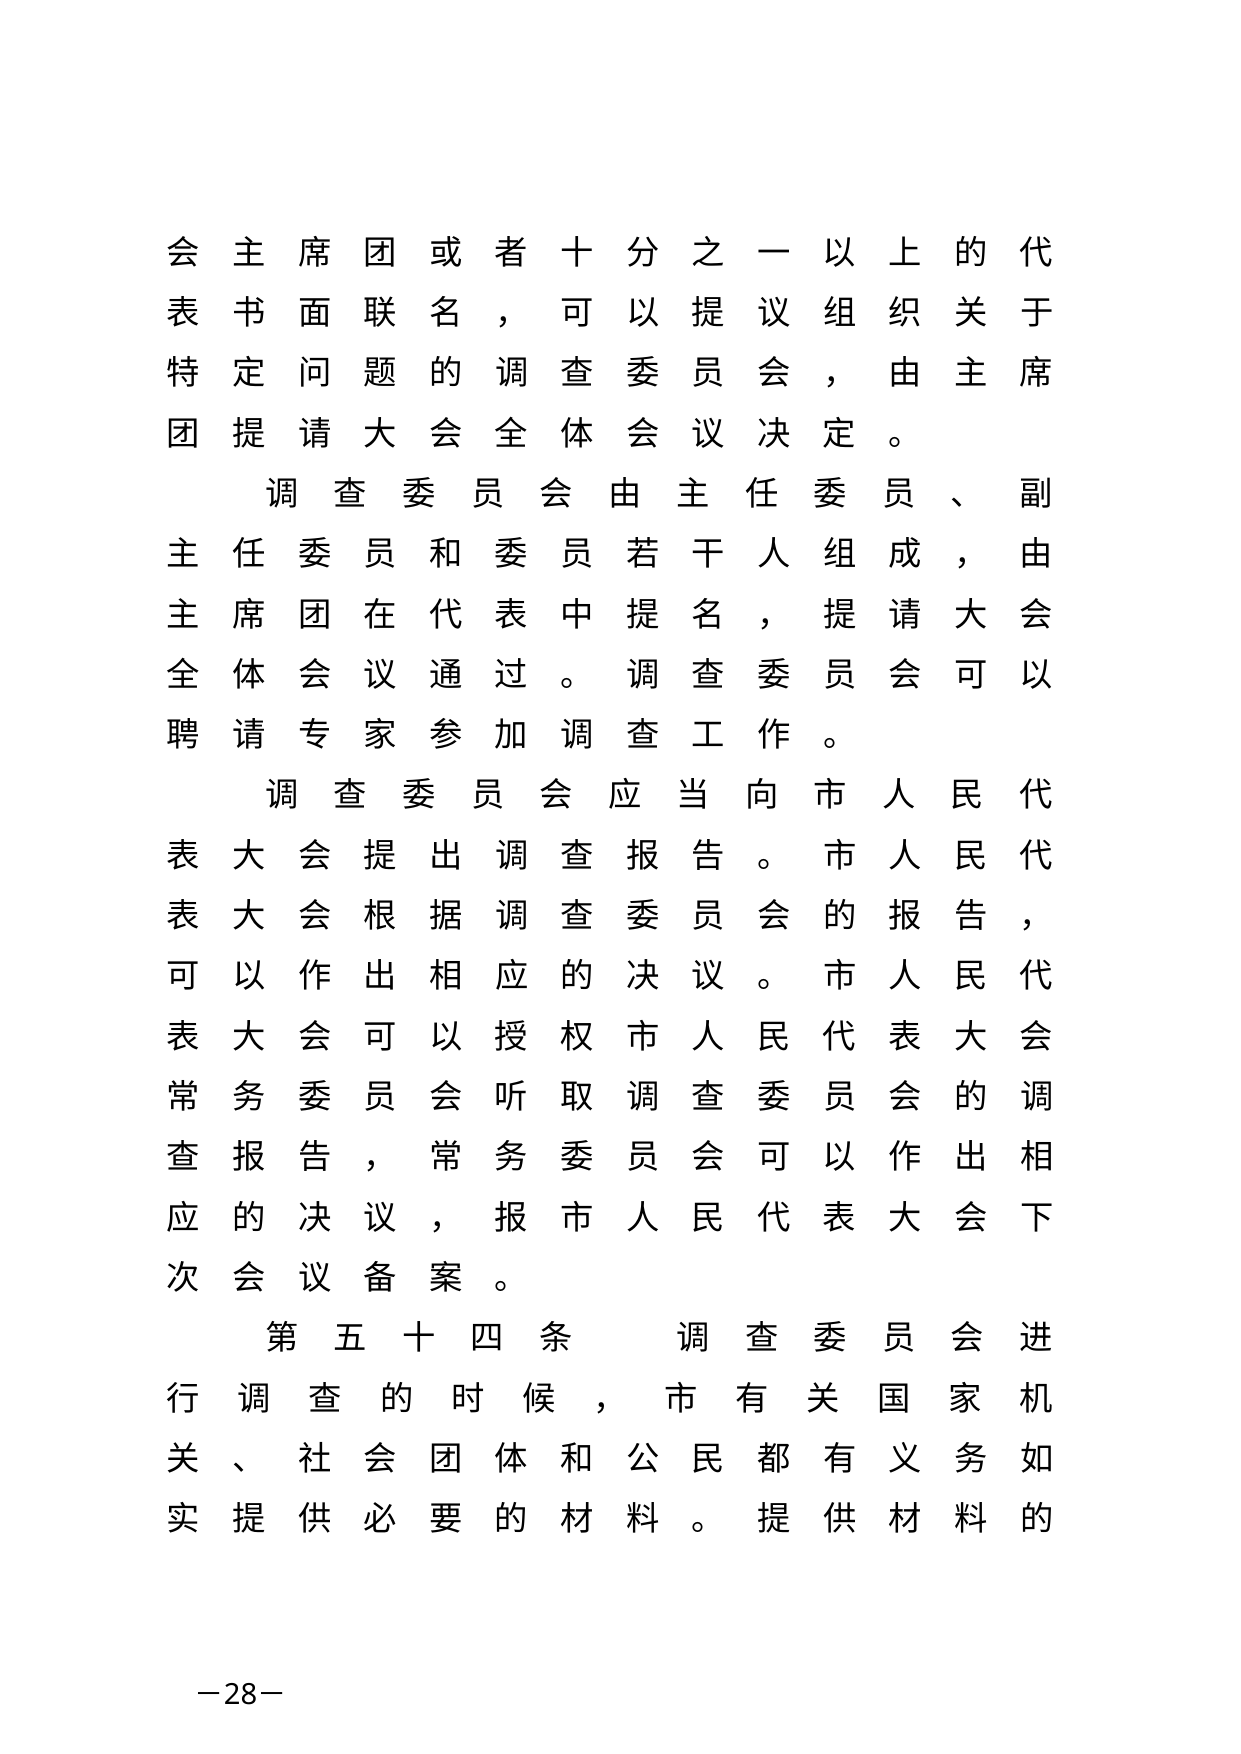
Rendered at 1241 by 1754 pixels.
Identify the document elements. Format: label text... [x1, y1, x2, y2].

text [167, 219, 1085, 461]
text 调查委员会由主任委员、副主任委员和委员若干人组成，由主席团在代表中提名，提请大会全体会议通过。调查委员会可以聘请专家参加调查工作。 [167, 461, 1085, 762]
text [167, 1305, 1085, 1546]
text 调查委员会应当向市人民代表大会提出调查报告。市人民代表大会根据调查委员会的报告，可以作出相应的决议。市人民代表大会可以授权市人民代表大会常务委员会听取调查委员会的调查报告，常务委员会可以作出相应的决议，报市人民代表大会下次会议备案。 [167, 762, 1085, 1305]
